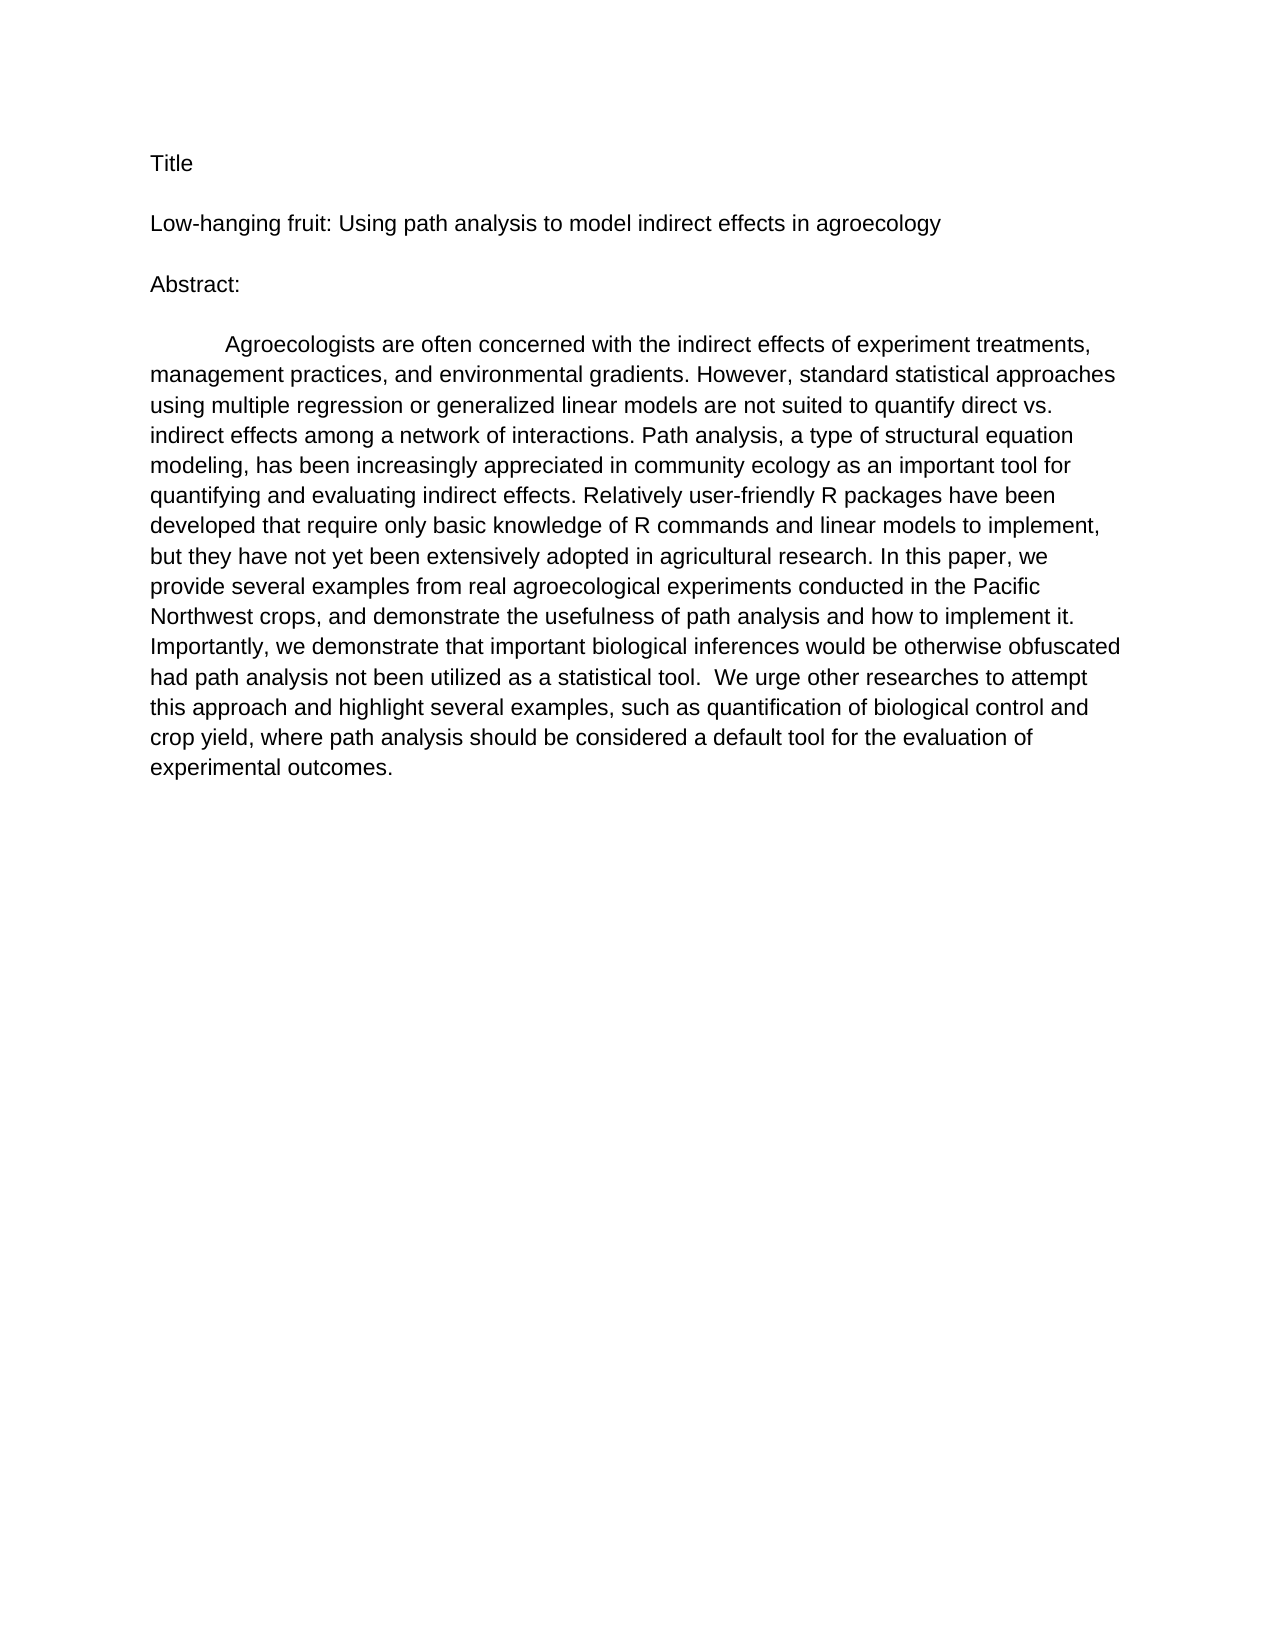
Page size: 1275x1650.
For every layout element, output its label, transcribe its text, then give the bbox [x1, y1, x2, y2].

text Low-hanging fruit: Using path analysis to model indirect effects in agroecology [150, 210, 1125, 237]
text Agroecologists are often concerned with the indirect effects of experiment treatments, management practices, and environmental gradients. However, standard statistical approaches using multiple regression or generalized linear models are not suited to quantify direct vs. indirect effects among a network of interactions. Path analysis, a type of structural equation modeling, has been increasingly appreciated in community ecology as an important tool for quantifying and evaluating indirect effects. Relatively user-friendly R packages have been developed that require only basic knowledge of R commands and linear models to implement, but they have not yet been extensively adopted in agricultural research. In this paper, we provide several examples from real agroecological experiments conducted in the Pacific Northwest crops, and demonstrate the usefulness of path analysis and how to implement it. Importantly, we demonstrate that important biological inferences would be otherwise obfuscated had path analysis not been utilized as a statistical tool. We urge other researches to attempt this approach and highlight several examples, such as quantification of biological control and crop yield, where path analysis should be considered a default tool for the evaluation of experimental outcomes. [150, 331, 1125, 781]
text Title [150, 150, 1125, 176]
text Abstract: [150, 271, 1125, 297]
